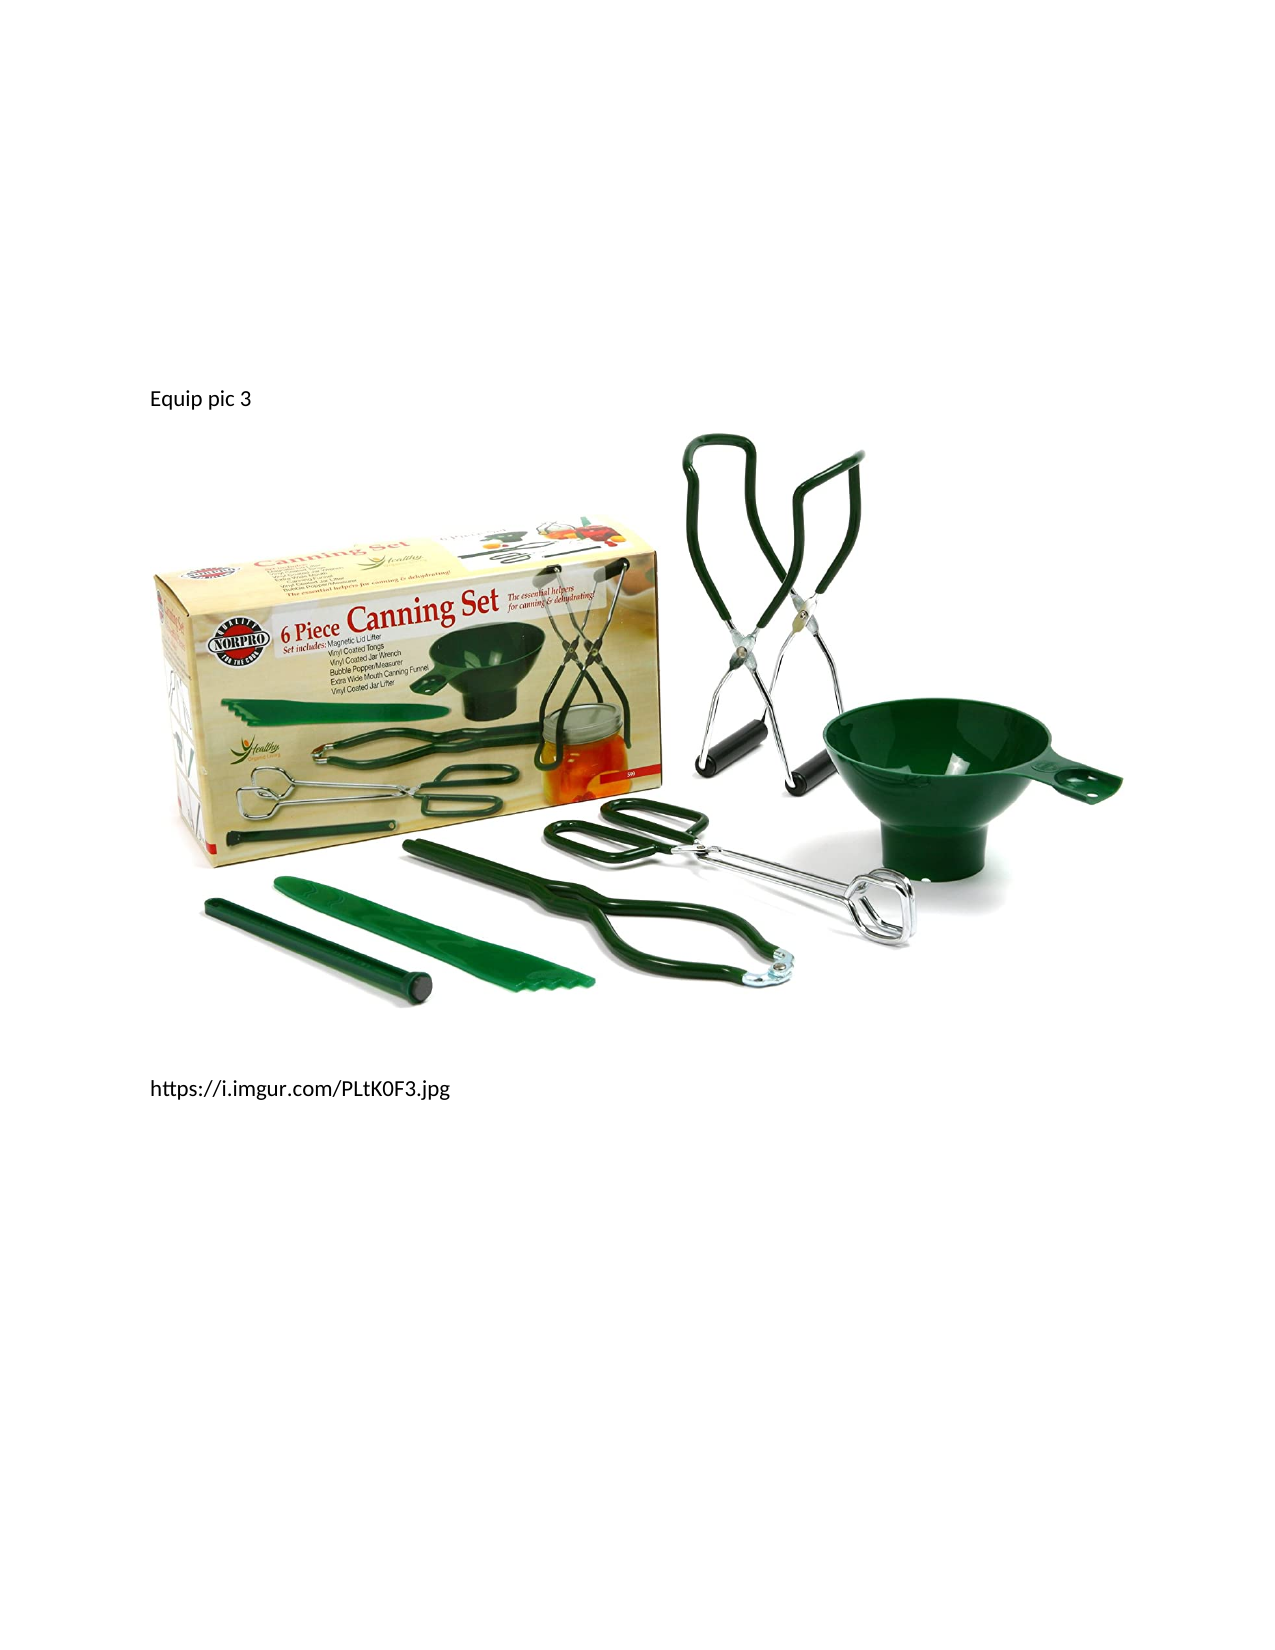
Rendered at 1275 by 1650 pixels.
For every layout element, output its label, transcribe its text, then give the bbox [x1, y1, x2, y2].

picture [150, 431, 1125, 1009]
text https://i.imgur.com/PLtK0F3.jpg [150, 1074, 1125, 1102]
text Equip pic 3 [150, 384, 1125, 412]
